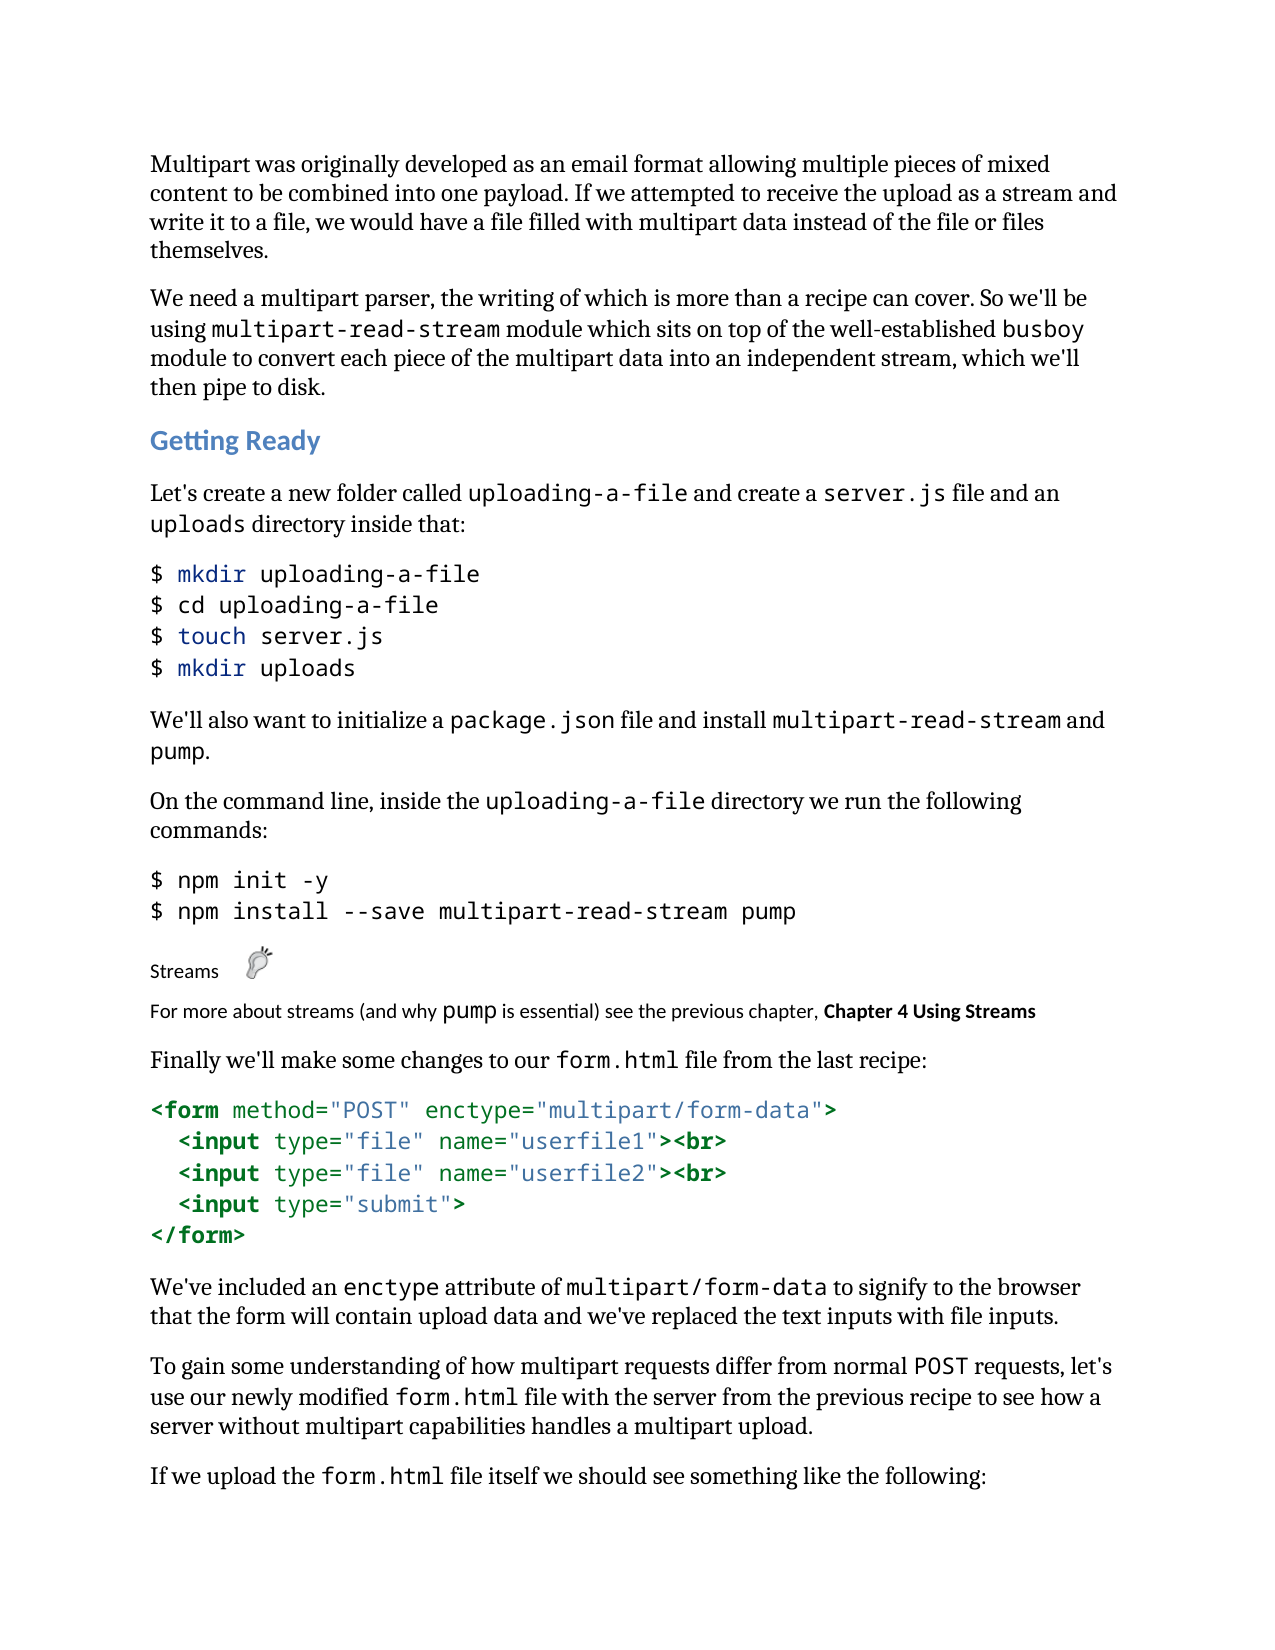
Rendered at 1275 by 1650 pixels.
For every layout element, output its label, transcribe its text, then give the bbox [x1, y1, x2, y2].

subtitle Streams [150, 947, 1125, 983]
text We've included an enctype attribute of multipart/form-data to signify to the browser that the form will contain upload data and we've replaced the text inputs with file inputs. [150, 1271, 1125, 1331]
text We need a multipart parser, the writing of which is more than a recipe can cover. So we'll be using multipart-read-stream module which sits on top of the well-established busboy module to convert each piece of the multipart data into an independent stream, which we'll then pipe to disk. [150, 284, 1125, 401]
text We'll also want to initialize a package.json file and install multipart-read-stream and pump. [150, 703, 1125, 766]
text Multipart was originally developed as an email format allowing multiple pieces of mixed content to be combined into one payload. If we attempted to receive the upload as a stream and write it to a file, we would have a file filled with multipart data instead of the file or files themselves. [150, 150, 1125, 265]
text If we upload the form.html file itself we should see something like the following: [150, 1460, 1125, 1491]
subtitle Getting Ready [150, 422, 1125, 458]
text $ npm init -y $ npm install --save multipart-read-stream pump [150, 863, 1125, 926]
picture [242, 946, 277, 979]
text To gain some understanding of how multipart requests differ from normal POST requests, let's use our newly modified form.html file with the server from the previous recipe to see how a server without multipart capabilities handles a multipart upload. [150, 1350, 1125, 1441]
text For more about streams (and why pump is essential) see the previous chapter, Chapter 4 Using Streams [150, 994, 1125, 1025]
text Finally we'll make some changes to our form.html file from the last recipe: [150, 1044, 1125, 1075]
text <form method="POST" enctype="multipart/form-data"> <input type="file" name="userfile1"><br> <input type="file" name="userfile2"><br> <input type="submit"> </form> [150, 1094, 1125, 1250]
text Let's create a new folder called uploading-a-file and create a server.js file and an uploads directory inside that: [150, 476, 1125, 539]
text $ mkdir uploading-a-file $ cd uploading-a-file $ touch server.js $ mkdir uploads [150, 558, 1125, 683]
text On the command line, inside the uploading-a-file directory we run the following commands: [150, 785, 1125, 845]
